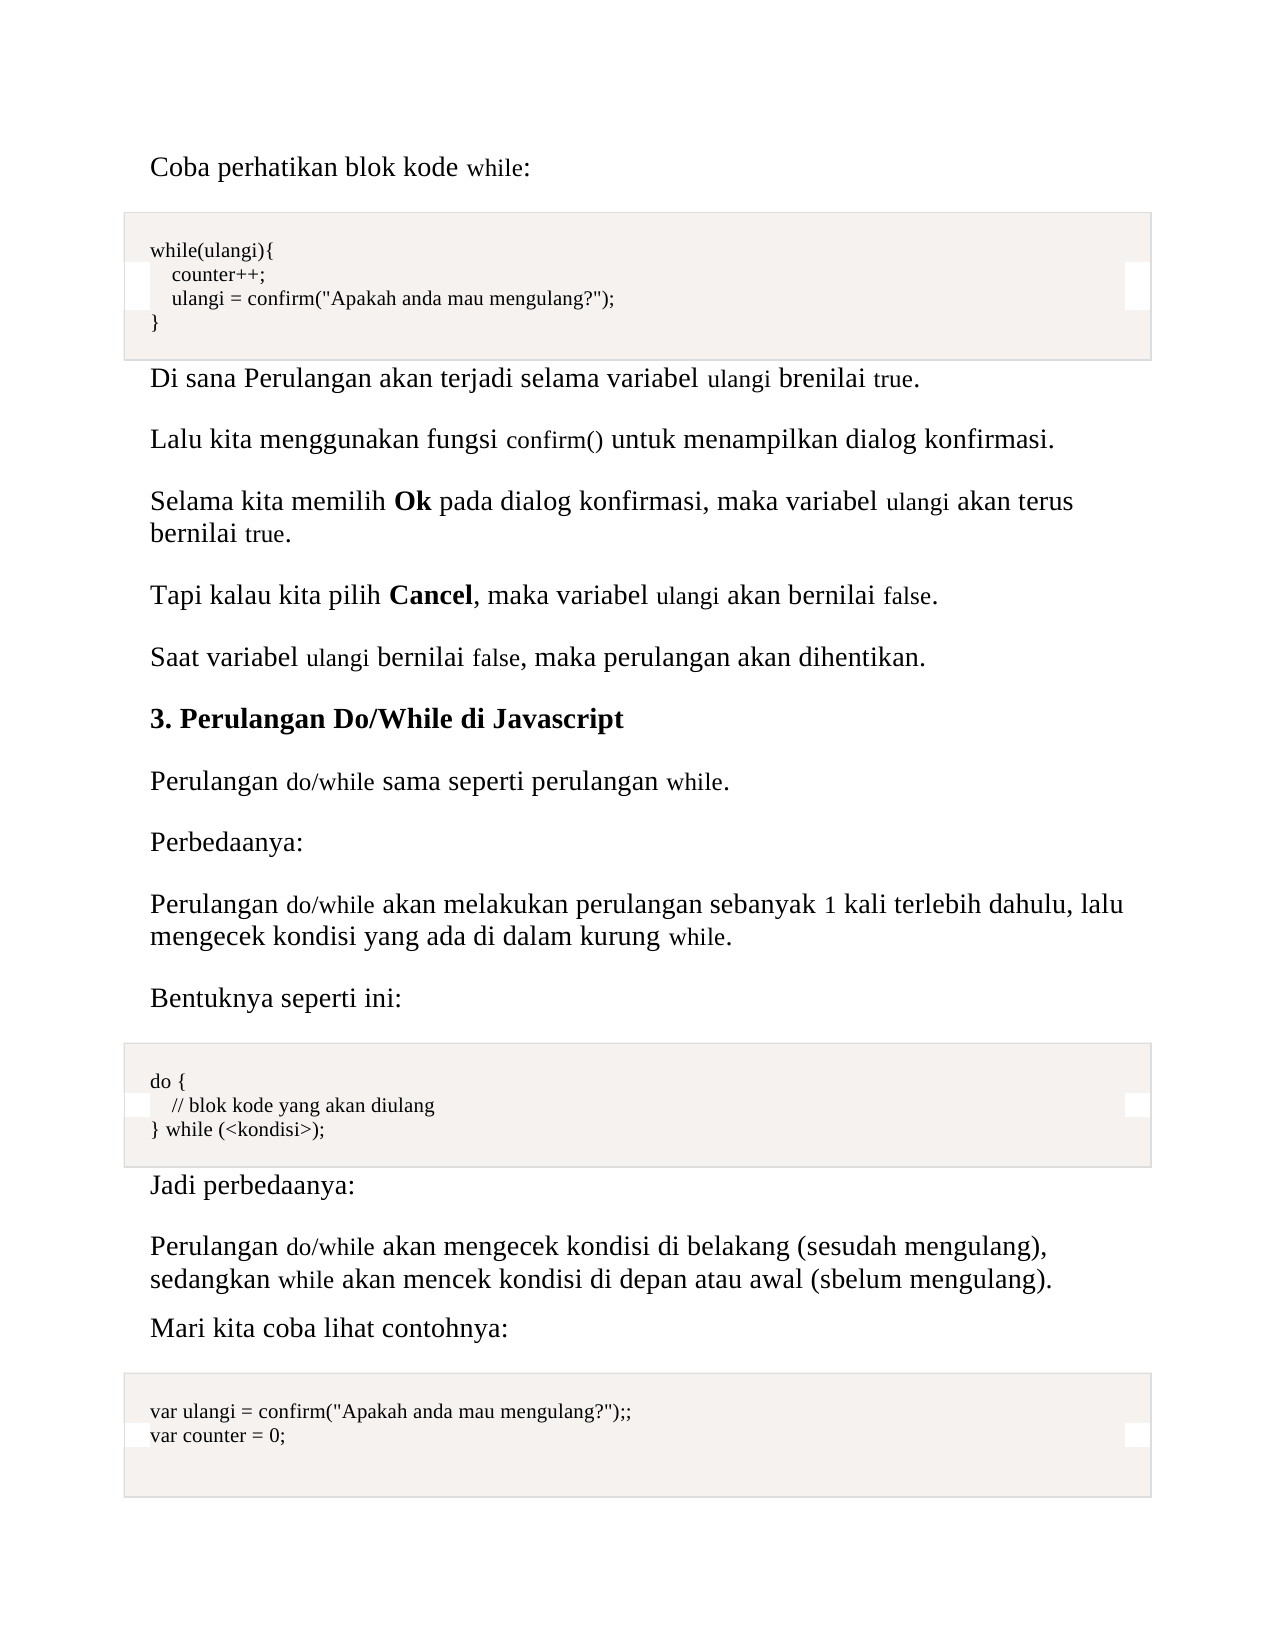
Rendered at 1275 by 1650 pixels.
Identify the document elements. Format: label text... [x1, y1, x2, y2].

text Tapi kalau kita pilih Cancel, maka variabel ulangi akan bernilai false. [150, 578, 1125, 610]
text } while (<kondisi>); [125, 1091, 1150, 1166]
text Lalu kita menggunakan fungsi confirm() untuk menampilkan dialog konfirmasi. [150, 422, 1125, 455]
text var ulangi = confirm("Apakah anda mau mengulang?");; [125, 1374, 1150, 1421]
text Mari kita coba lihat contohnya: [150, 1311, 1125, 1343]
text Perbedaanya: [150, 825, 1125, 858]
text Coba perhatikan blok kode while: [150, 150, 1125, 182]
text Saat variabel ulangi bernilai false, maka perulangan akan dihentikan. [150, 639, 1125, 672]
text Jadi perbedaanya: [150, 1168, 1125, 1200]
text do { [125, 1044, 1150, 1091]
text Perulangan do/while sama seperti perulangan while. [150, 764, 1125, 796]
text Di sana Perulangan akan terjadi selama variabel ulangi brenilai true. [150, 361, 1125, 393]
text Bentuknya seperti ini: [150, 981, 1125, 1013]
text counter++; [150, 262, 1125, 284]
text } [125, 284, 1150, 359]
text Perulangan do/while akan melakukan perulangan sebanyak 1 kali terlebih dahulu, lalu mengecek kondisi yang ada di dalam kurung while. [150, 887, 1125, 952]
text while(ulangi){ [125, 213, 1150, 262]
text Selama kita memilih Ok pada dialog konfirmasi, maka variabel ulangi akan terus bernilai true. [150, 484, 1125, 549]
text 3. Perulangan Do/While di Javascript [150, 701, 1125, 735]
text Perulangan do/while akan mengecek kondisi di belakang (sesudah mengulang), sedangkan while akan mencek kondisi di depan atau awal (sbelum mengulang). [150, 1229, 1125, 1294]
